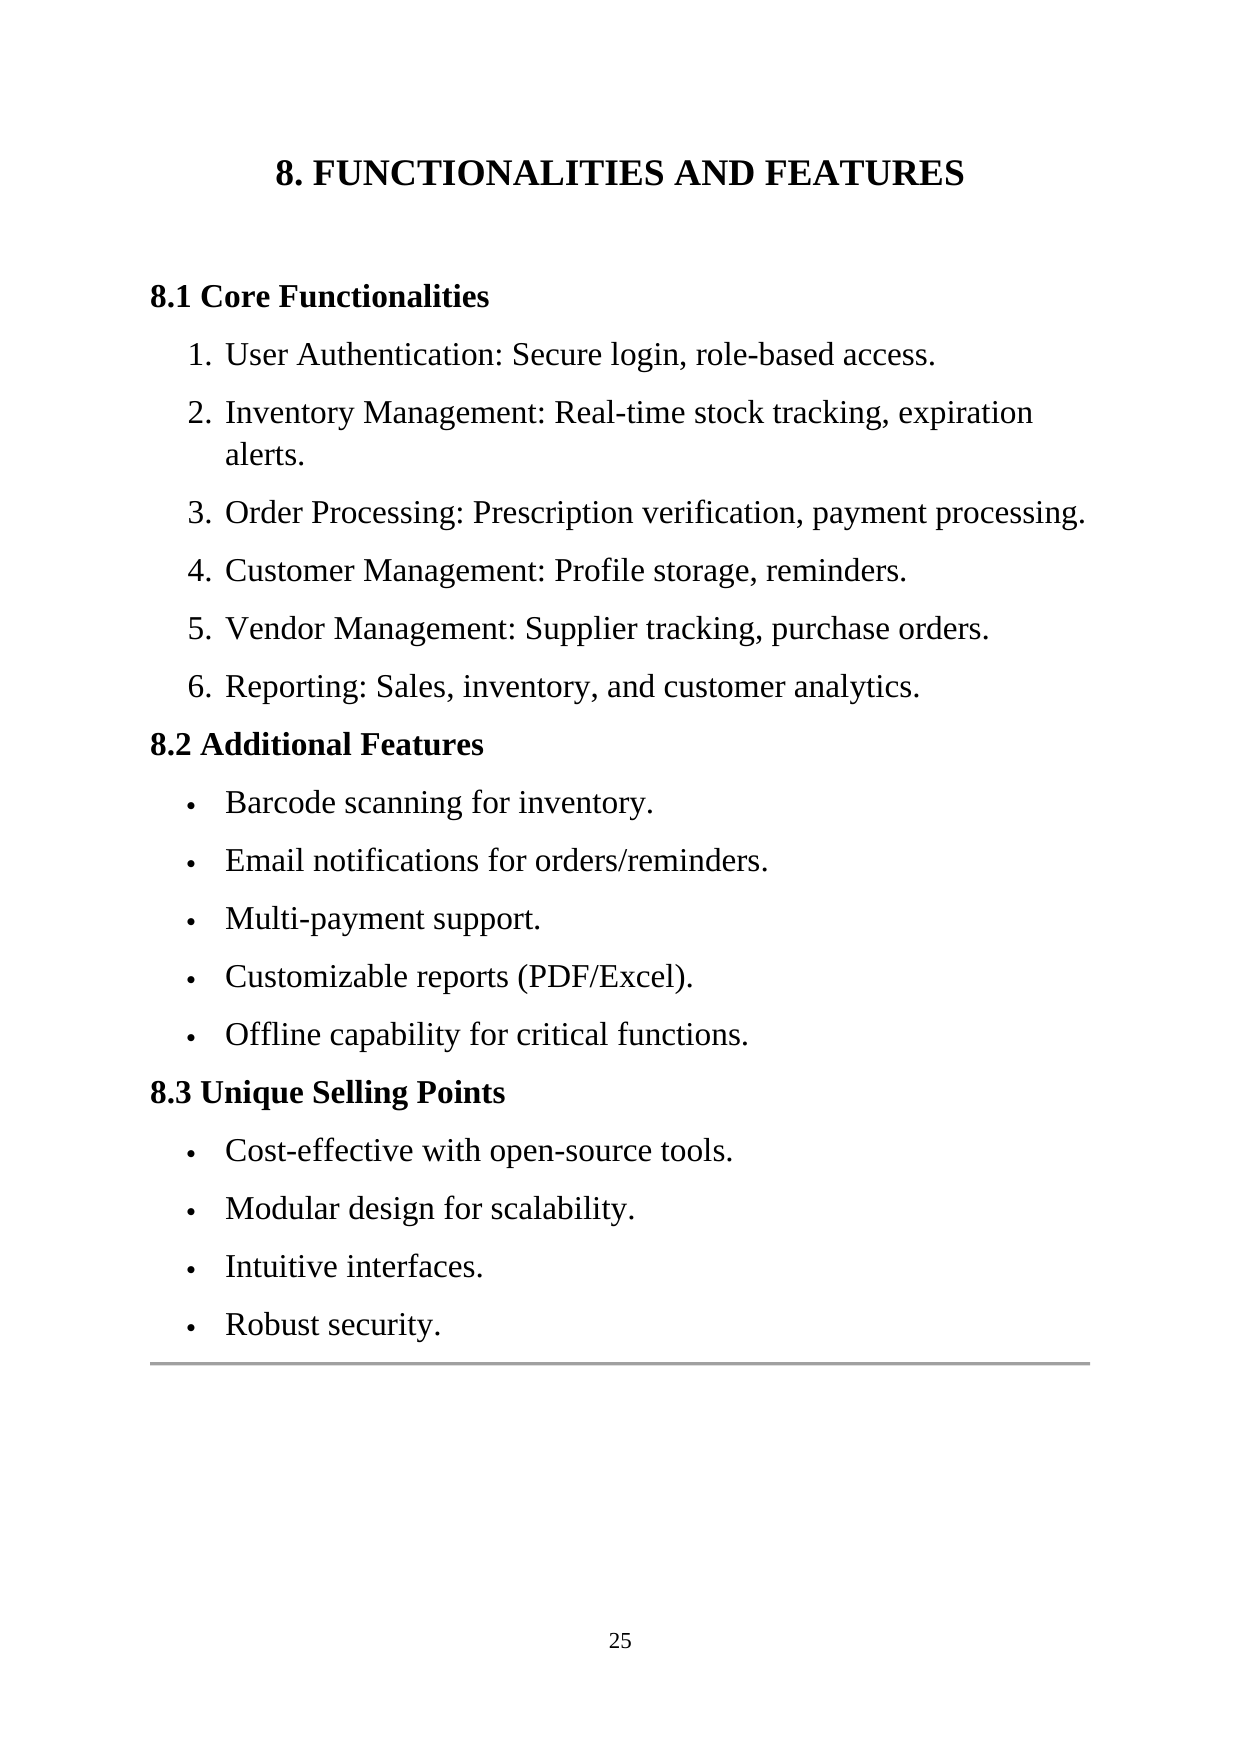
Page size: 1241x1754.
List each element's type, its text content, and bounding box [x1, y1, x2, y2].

list Vendor Management: Supplier tracking, purchase orders. [187, 608, 1090, 646]
list Intuitive interfaces. [187, 1246, 1090, 1284]
list Reporting: Sales, inventory, and customer analytics. [187, 666, 1090, 704]
list User Authentication: Secure login, role-based access. [187, 334, 1090, 373]
list Order Processing: Prescription verification, payment processing. [187, 492, 1090, 530]
list Offline capability for critical functions. [187, 1014, 1090, 1052]
text 8.3 Unique Selling Points [150, 1072, 1090, 1110]
text 8.2 Additional Features [150, 724, 1090, 762]
list Inventory Management: Real-time stock tracking, expiration alerts. [187, 392, 1090, 472]
list Barcode scanning for inventory. [187, 782, 1090, 820]
list Multi-payment support. [187, 898, 1090, 936]
text 8. FUNCTIONALITIES AND FEATURES [150, 150, 1090, 193]
list Robust security. [187, 1304, 1090, 1342]
list Cost-effective with open-source tools. [187, 1130, 1090, 1168]
text 8.1 Core Functionalities [150, 276, 1090, 315]
list Customer Management: Profile storage, reminders. [187, 550, 1090, 588]
list Modular design for scalability. [187, 1188, 1090, 1226]
list Customizable reports (PDF/Excel). [187, 956, 1090, 994]
list Email notifications for orders/reminders. [187, 840, 1090, 878]
